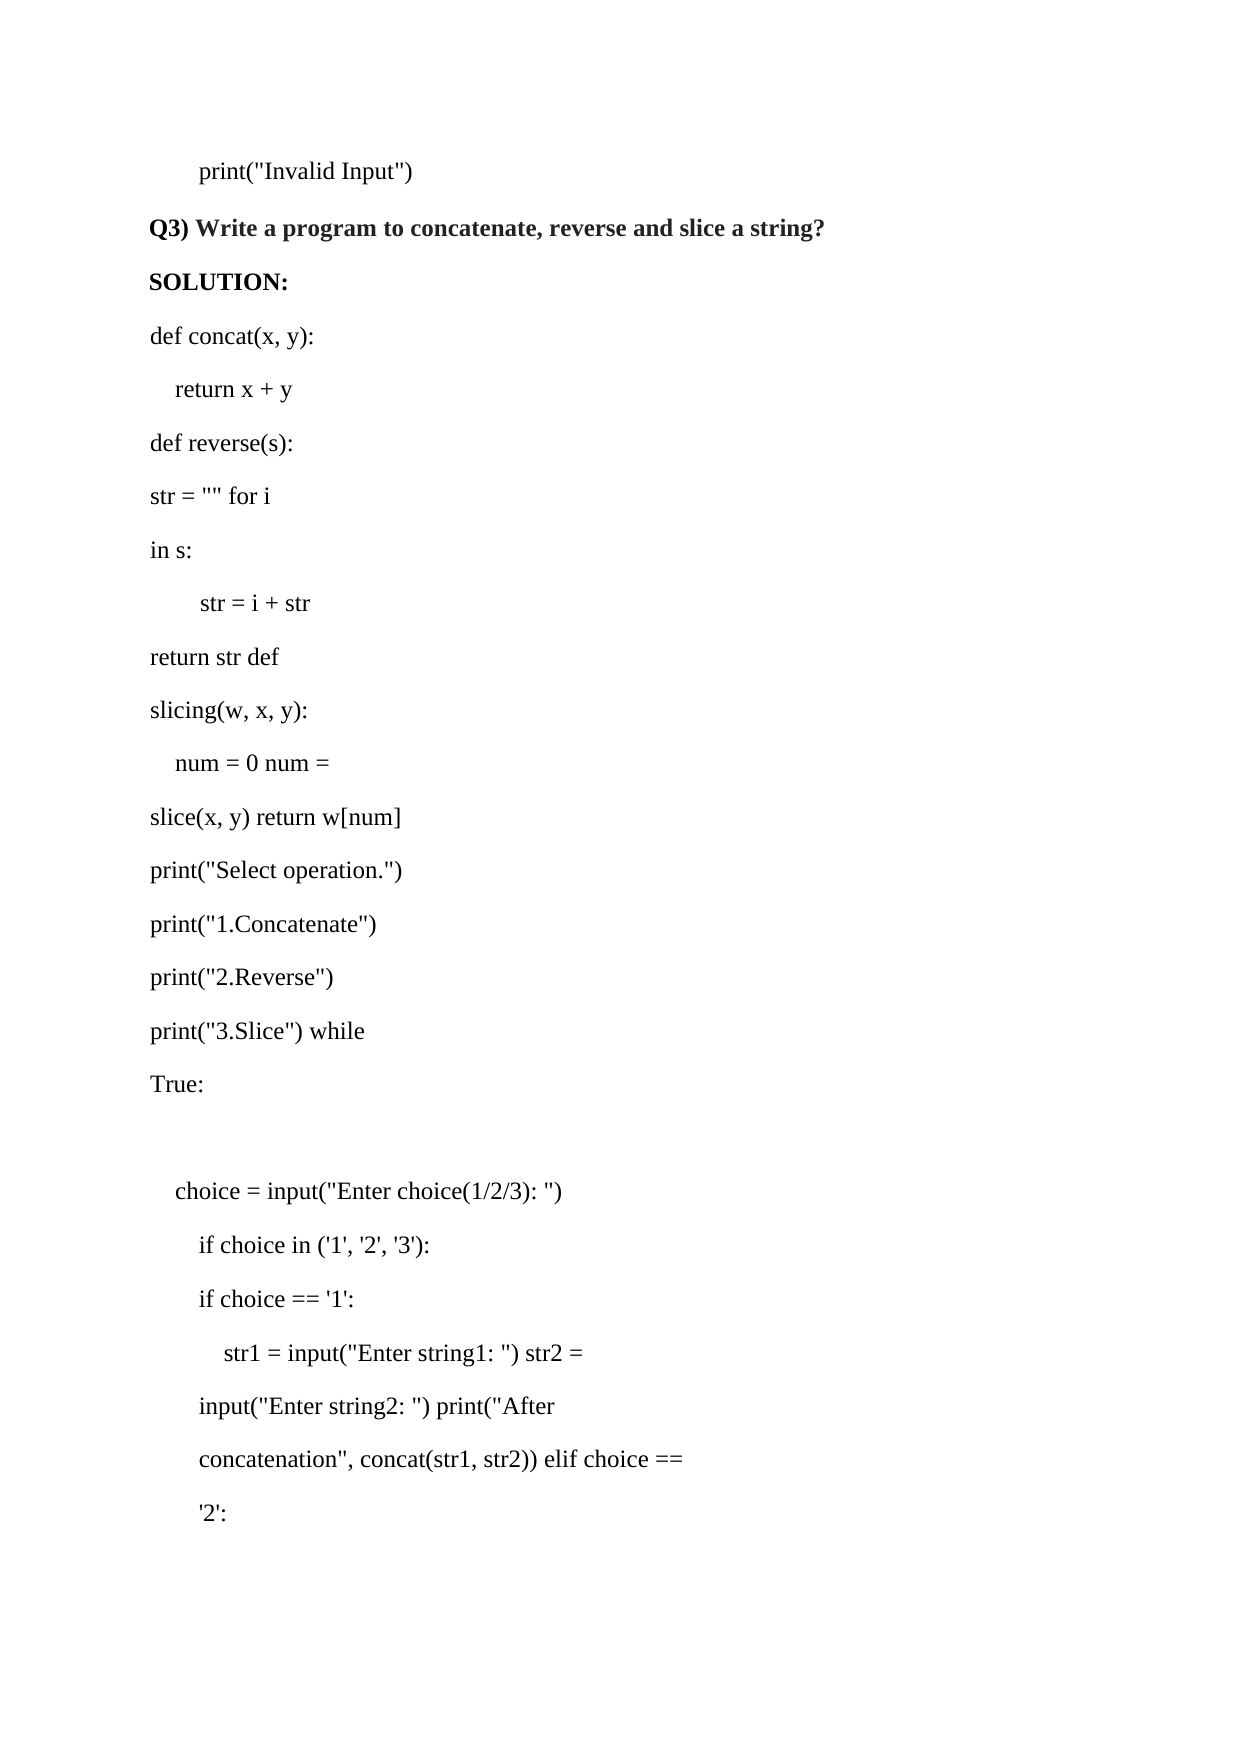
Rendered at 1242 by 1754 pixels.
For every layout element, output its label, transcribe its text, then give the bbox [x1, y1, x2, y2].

text str1 = input("Enter string1: ") str2 = input("Enter string2: ") print("After concatenation", concat(str1, str2)) elif choice == '2': [198, 1338, 689, 1527]
text def concat(x, y): [150, 321, 740, 349]
text num = 0 num = slice(x, y) return w[num] print("Select operation.") print("1.Concatenate") print("2.Reverse") print("3.Slice") while True: [150, 748, 402, 1098]
text if choice in ('1', '2', '3'): [198, 1230, 740, 1259]
text return x + y def reverse(s): str = "" for i in s: [150, 374, 294, 563]
text choice = input("Enter choice(1/2/3): ") [175, 1176, 740, 1205]
text SOLUTION: [148, 267, 1081, 296]
text if choice == '1': [198, 1284, 740, 1313]
text print("Invalid Input") [198, 156, 740, 185]
text str = i + str return str def slicing(w, x, y): [150, 588, 345, 724]
text Q3) Write a program to concatenate, reverse and slice a string? [148, 213, 1081, 242]
